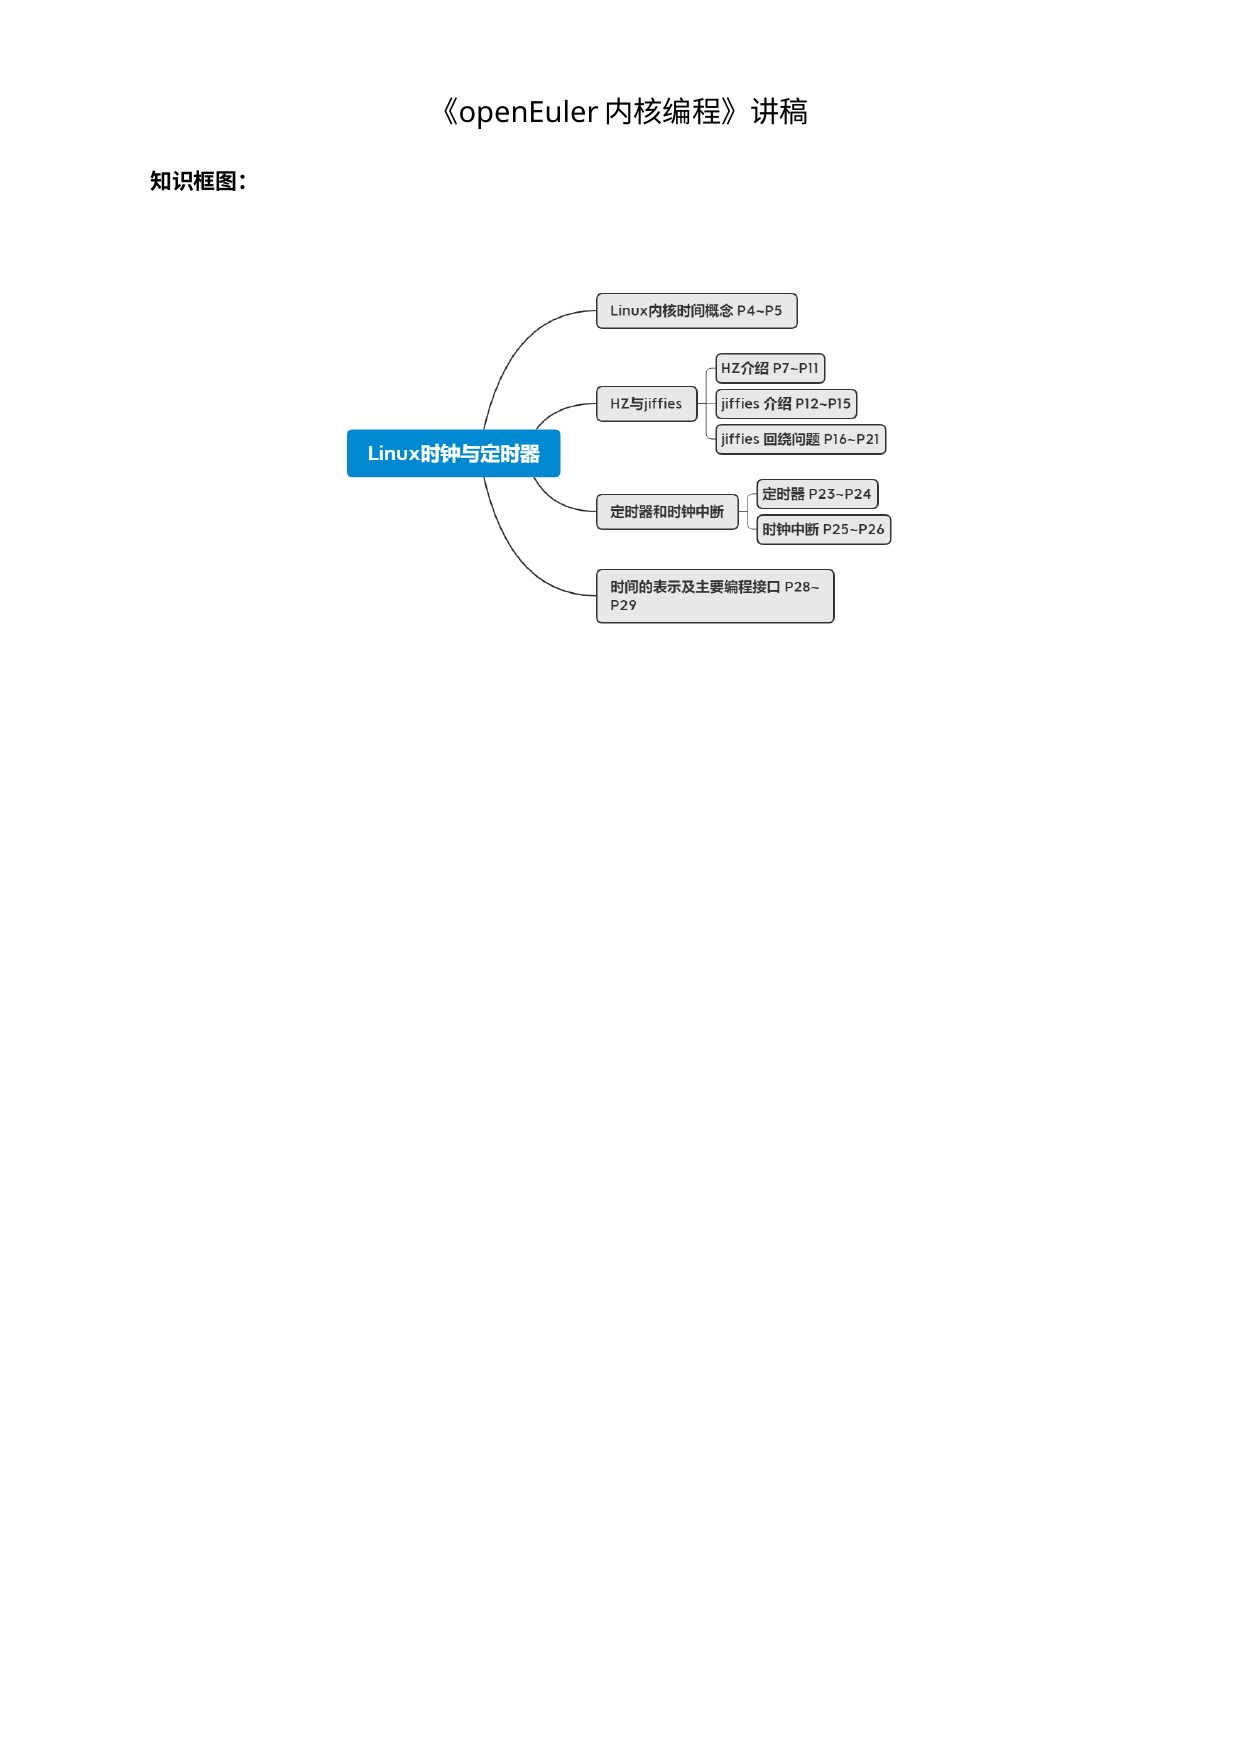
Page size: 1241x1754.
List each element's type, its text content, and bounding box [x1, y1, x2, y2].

text 知识框图： [150, 164, 1087, 196]
picture [311, 257, 926, 658]
